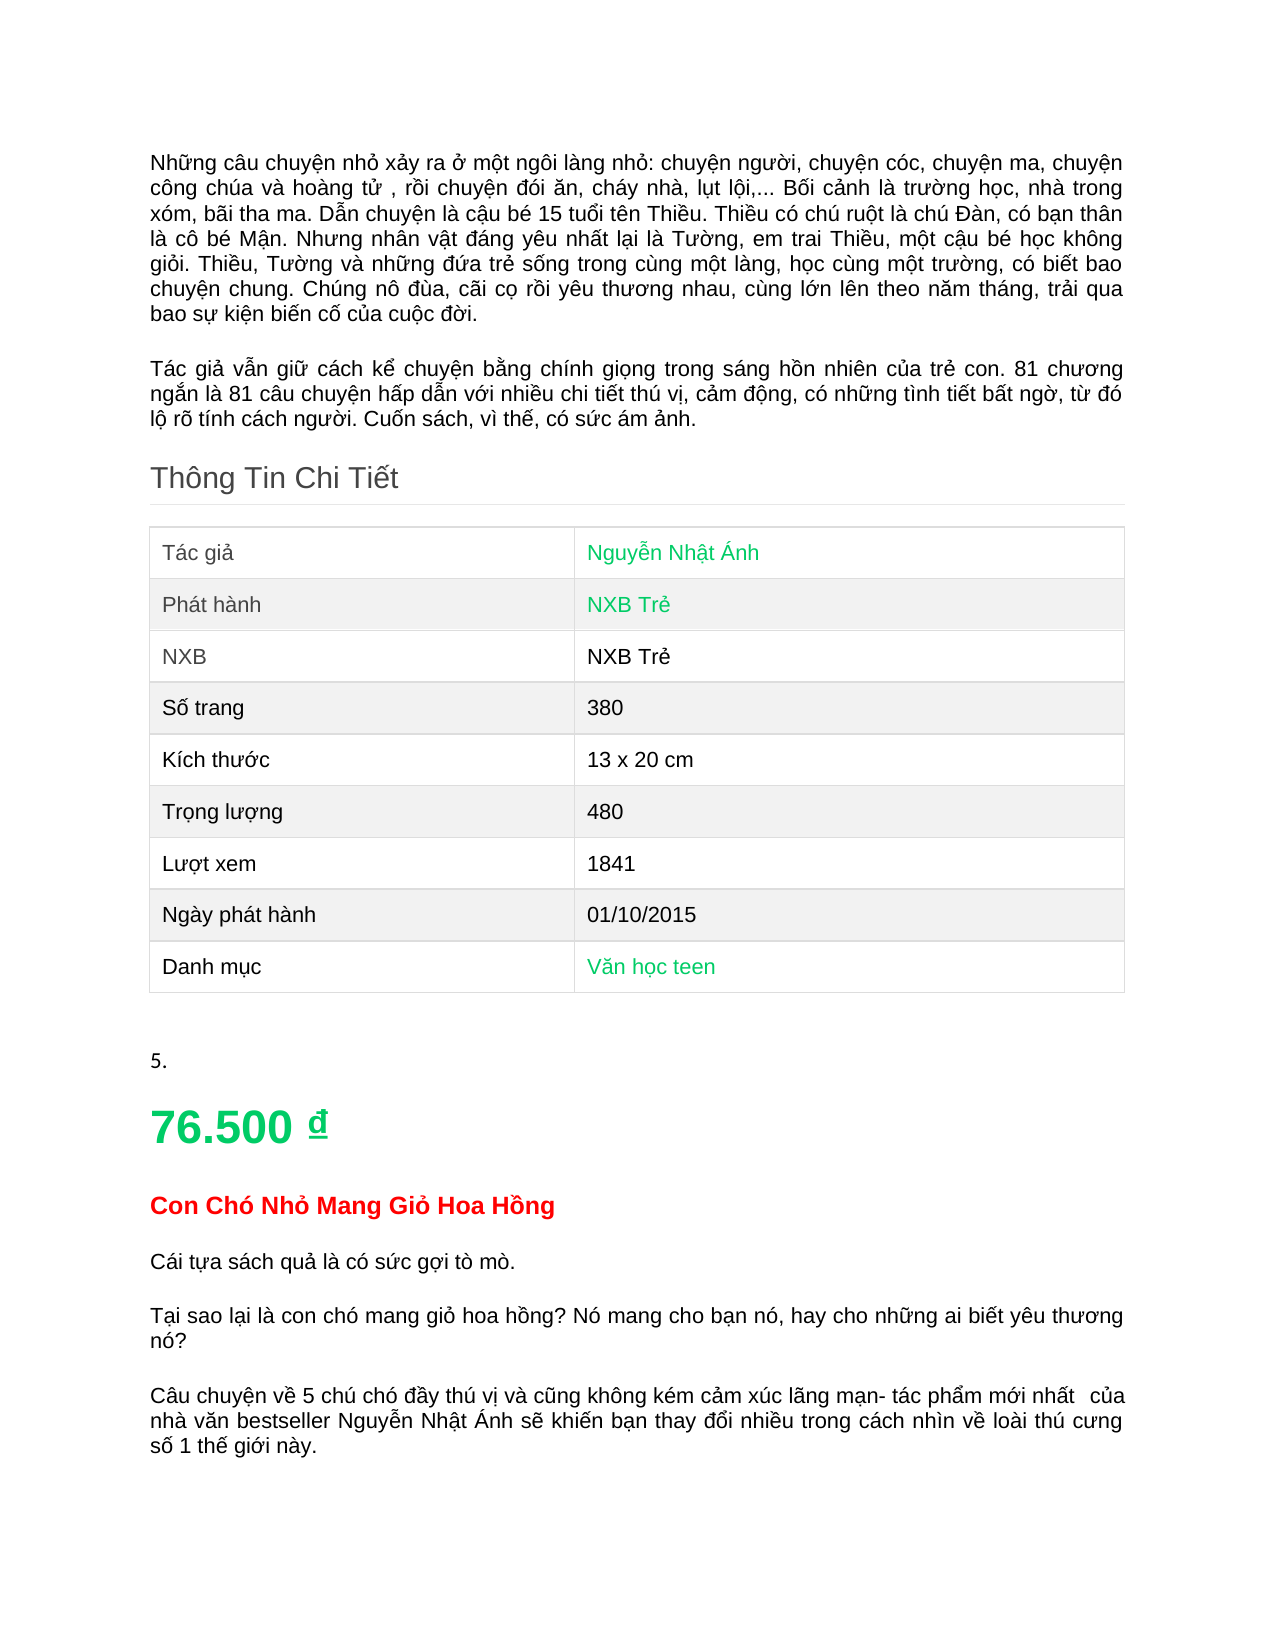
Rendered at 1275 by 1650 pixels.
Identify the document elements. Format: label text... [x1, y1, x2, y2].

table_cell NXB Trẻ [575, 579, 1124, 629]
table_cell Ngày phát hành [150, 890, 574, 940]
table_cell 01/10/2015 [575, 890, 1124, 940]
text Thông Tin Chi Tiết [150, 460, 1125, 504]
table_cell Danh mục [150, 942, 574, 992]
table_cell Phát hành [150, 579, 574, 629]
text Tại sao lại là con chó mang giỏ hoa hồng? Nó mang cho bạn nó, hay cho những ai biết yêu thương nó? [150, 1303, 1125, 1353]
text 5. [150, 1046, 1125, 1074]
table_cell NXB Trẻ [575, 631, 1124, 681]
table_cell Trọng lượng [150, 786, 574, 837]
text Cái tựa sách quả là có sức gợi tò mò. [150, 1248, 1125, 1274]
table_cell Kích thước [150, 735, 574, 785]
text Tác giả vẫn giữ cách kể chuyện bằng chính giọng trong sáng hồn nhiên của trẻ con. 81 chương ngắn là 81 câu chuyện hấp dẫn với nhiều chi tiết thú vị, cảm động, có những tình tiết bất ngờ, từ đó lộ rõ tính cách người. Cuốn sách, vì thế, có sức ám ảnh. [150, 356, 1125, 431]
table_cell Văn học teen [575, 942, 1124, 992]
table_header Nguyễn Nhật Ánh [575, 528, 1124, 578]
table_header Tác giả [150, 528, 574, 578]
text Câu chuyện về 5 chú chó đầy thú vị và cũng không kém cảm xúc lãng mạn- tác phẩm mới nhất của nhà văn bestseller Nguyễn Nhật Ánh sẽ khiến bạn thay đổi nhiều trong cách nhìn về loài thú cưng số 1 thế giới này. [150, 1382, 1125, 1458]
table_cell 380 [575, 683, 1124, 733]
text 76.500 ₫ [150, 1099, 1125, 1153]
text Những câu chuyện nhỏ xảy ra ở một ngôi làng nhỏ: chuyện người, chuyện cóc, chuyện ma, chuyện công chúa và hoàng tử , rồi chuyện đói ăn, cháy nhà, lụt lội,... Bối cảnh là trường học, nhà trong xóm, bãi tha ma. Dẫn chuyện là cậu bé 15 tuổi tên Thiều. Thiều có chú ruột là chú Đàn, có bạn thân là cô bé Mận. Nhưng nhân vật đáng yêu nhất lại là Tường, em trai Thiều, một cậu bé học không giỏi. Thiều, Tường và những đứa trẻ sống trong cùng một làng, học cùng một trường, có biết bao chuyện chung. Chúng nô đùa, cãi cọ rồi yêu thương nhau, cùng lớn lên theo năm tháng, trải qua bao sự kiện biến cố của cuộc đời. [150, 150, 1125, 326]
table_cell 13 x 20 cm [575, 735, 1124, 785]
table_cell Lượt xem [150, 838, 574, 888]
table_cell NXB [150, 631, 574, 681]
text Con Chó Nhỏ Mang Giỏ Hoa Hồng [150, 1191, 1125, 1219]
table_cell 1841 [575, 838, 1124, 888]
table_cell 480 [575, 786, 1124, 837]
table_cell Số trang [150, 683, 574, 733]
